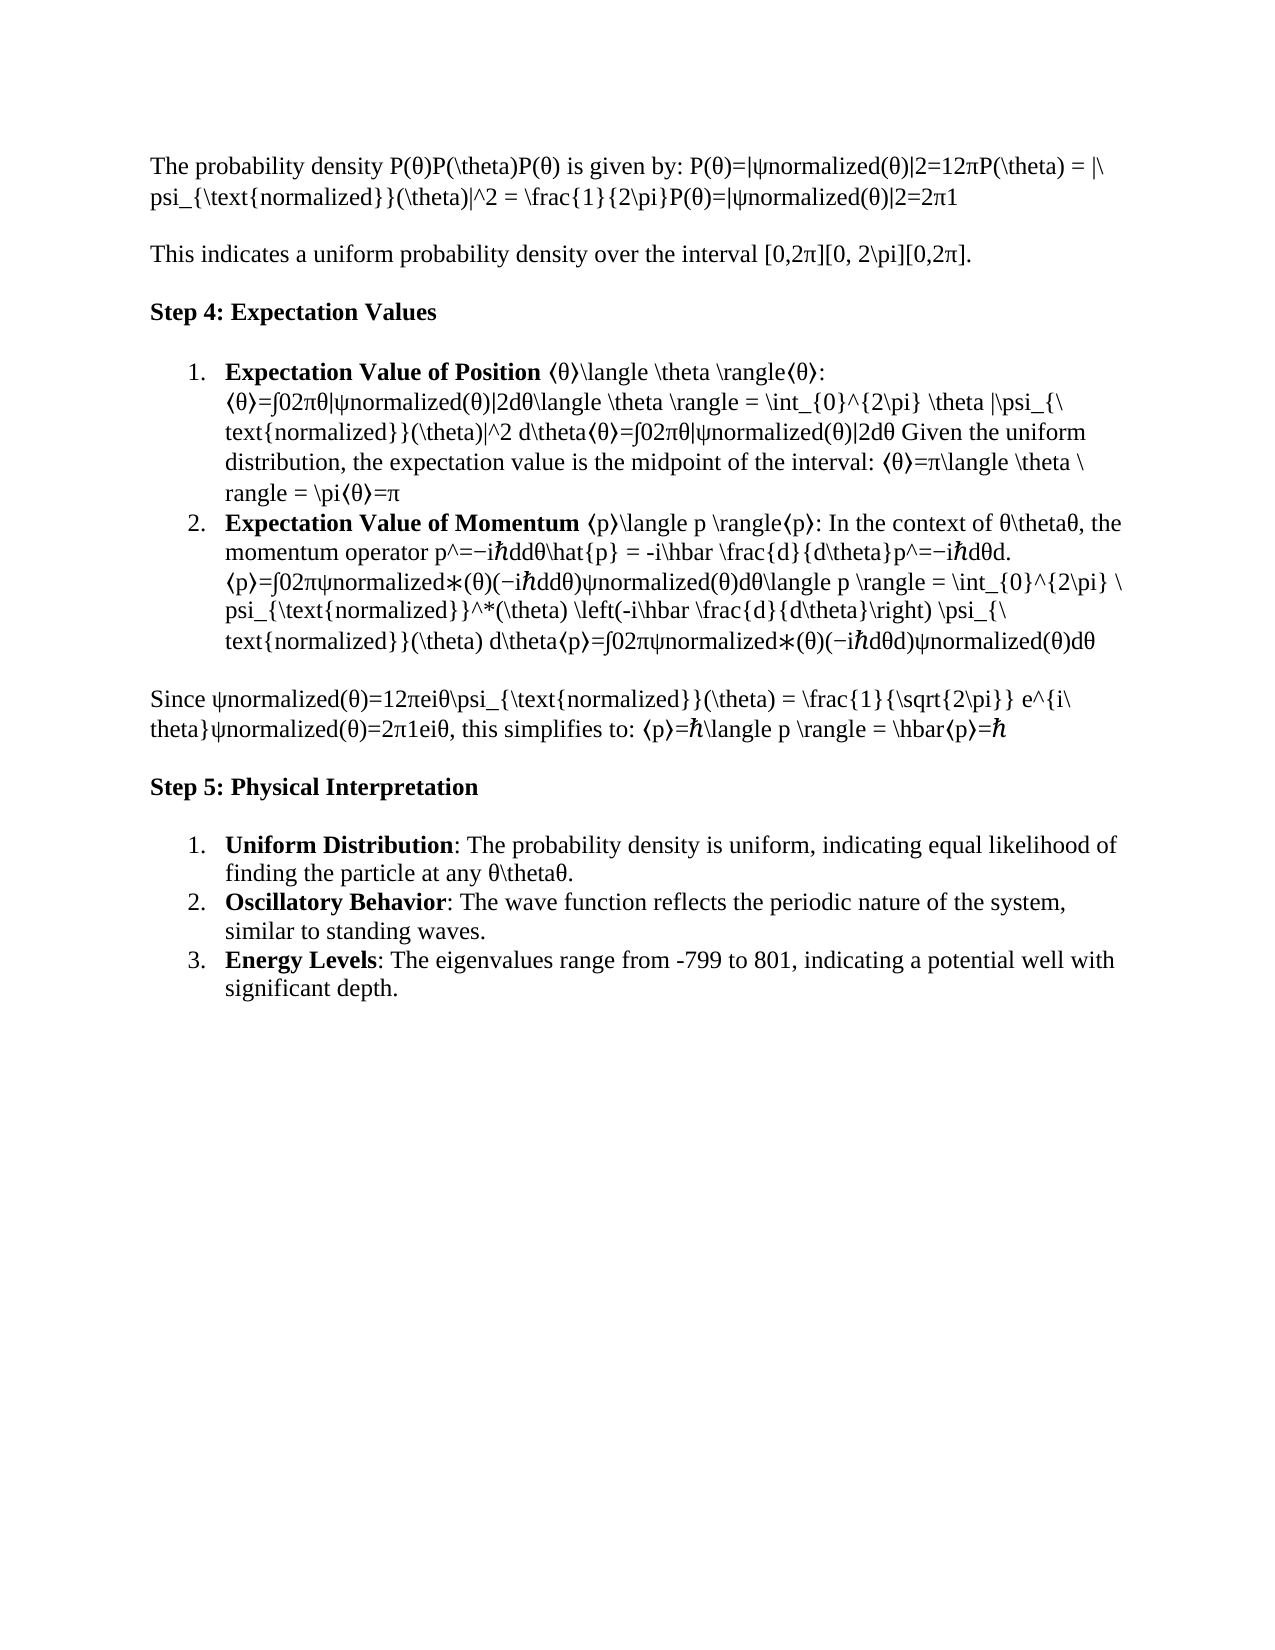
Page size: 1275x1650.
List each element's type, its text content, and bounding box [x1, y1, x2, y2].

text The probability density P(θ)P(\theta)P(θ) is given by: P(θ)=∣ψnormalized(θ)∣2=12πP(\theta) = |\psi_{\text{normalized}}(\theta)|^2 = \frac{1}{2\pi}P(θ)=∣ψnormalized​(θ)∣2=2π1​ [150, 150, 1125, 210]
list Oscillatory Behavior: The wave function reflects the periodic nature of the system, similar to standing waves. [187, 887, 1125, 945]
list Expectation Value of Momentum ⟨p⟩\langle p \rangle⟨p⟩: In the context of θ\thetaθ, the momentum operator p^=−iℏddθ\hat{p} = -i\hbar \frac{d}{d\theta}p^​=−iℏdθd​. ⟨p⟩=∫02πψnormalized∗(θ)(−iℏddθ)ψnormalized(θ)dθ\langle p \rangle = \int_{0}^{2\pi} \psi_{\text{normalized}}^*(\theta) \left(-i\hbar \frac{d}{d\theta}\right) \psi_{\text{normalized}}(\theta) d\theta⟨p⟩=∫02π​ψnormalized∗​(θ)(−iℏdθd​)ψnormalized​(θ)dθ [187, 506, 1125, 654]
list Uniform Distribution: The probability density is uniform, indicating equal likelihood of finding the particle at any θ\thetaθ. [187, 830, 1125, 887]
text Since ψnormalized(θ)=12πeiθ\psi_{\text{normalized}}(\theta) = \frac{1}{\sqrt{2\pi}} e^{i\theta}ψnormalized​(θ)=2π​1​eiθ, this simplifies to: ⟨p⟩=ℏ\langle p \rangle = \hbar⟨p⟩=ℏ [150, 684, 1125, 743]
list Expectation Value of Position ⟨θ⟩\langle \theta \rangle⟨θ⟩: ⟨θ⟩=∫02πθ∣ψnormalized(θ)∣2dθ\langle \theta \rangle = \int_{0}^{2\pi} \theta |\psi_{\text{normalized}}(\theta)|^2 d\theta⟨θ⟩=∫02π​θ∣ψnormalized​(θ)∣2dθ Given the uniform distribution, the expectation value is the midpoint of the interval: ⟨θ⟩=π\langle \theta \rangle = \pi⟨θ⟩=π [187, 355, 1125, 506]
text This indicates a uniform probability density over the interval [0,2π][0, 2\pi][0,2π]. [150, 239, 1125, 268]
text Step 5: Physical Interpretation [150, 772, 1125, 801]
text Step 4: Expectation Values [150, 297, 1125, 326]
list Energy Levels: The eigenvalues range from -799 to 801, indicating a potential well with significant depth. [187, 945, 1125, 1002]
